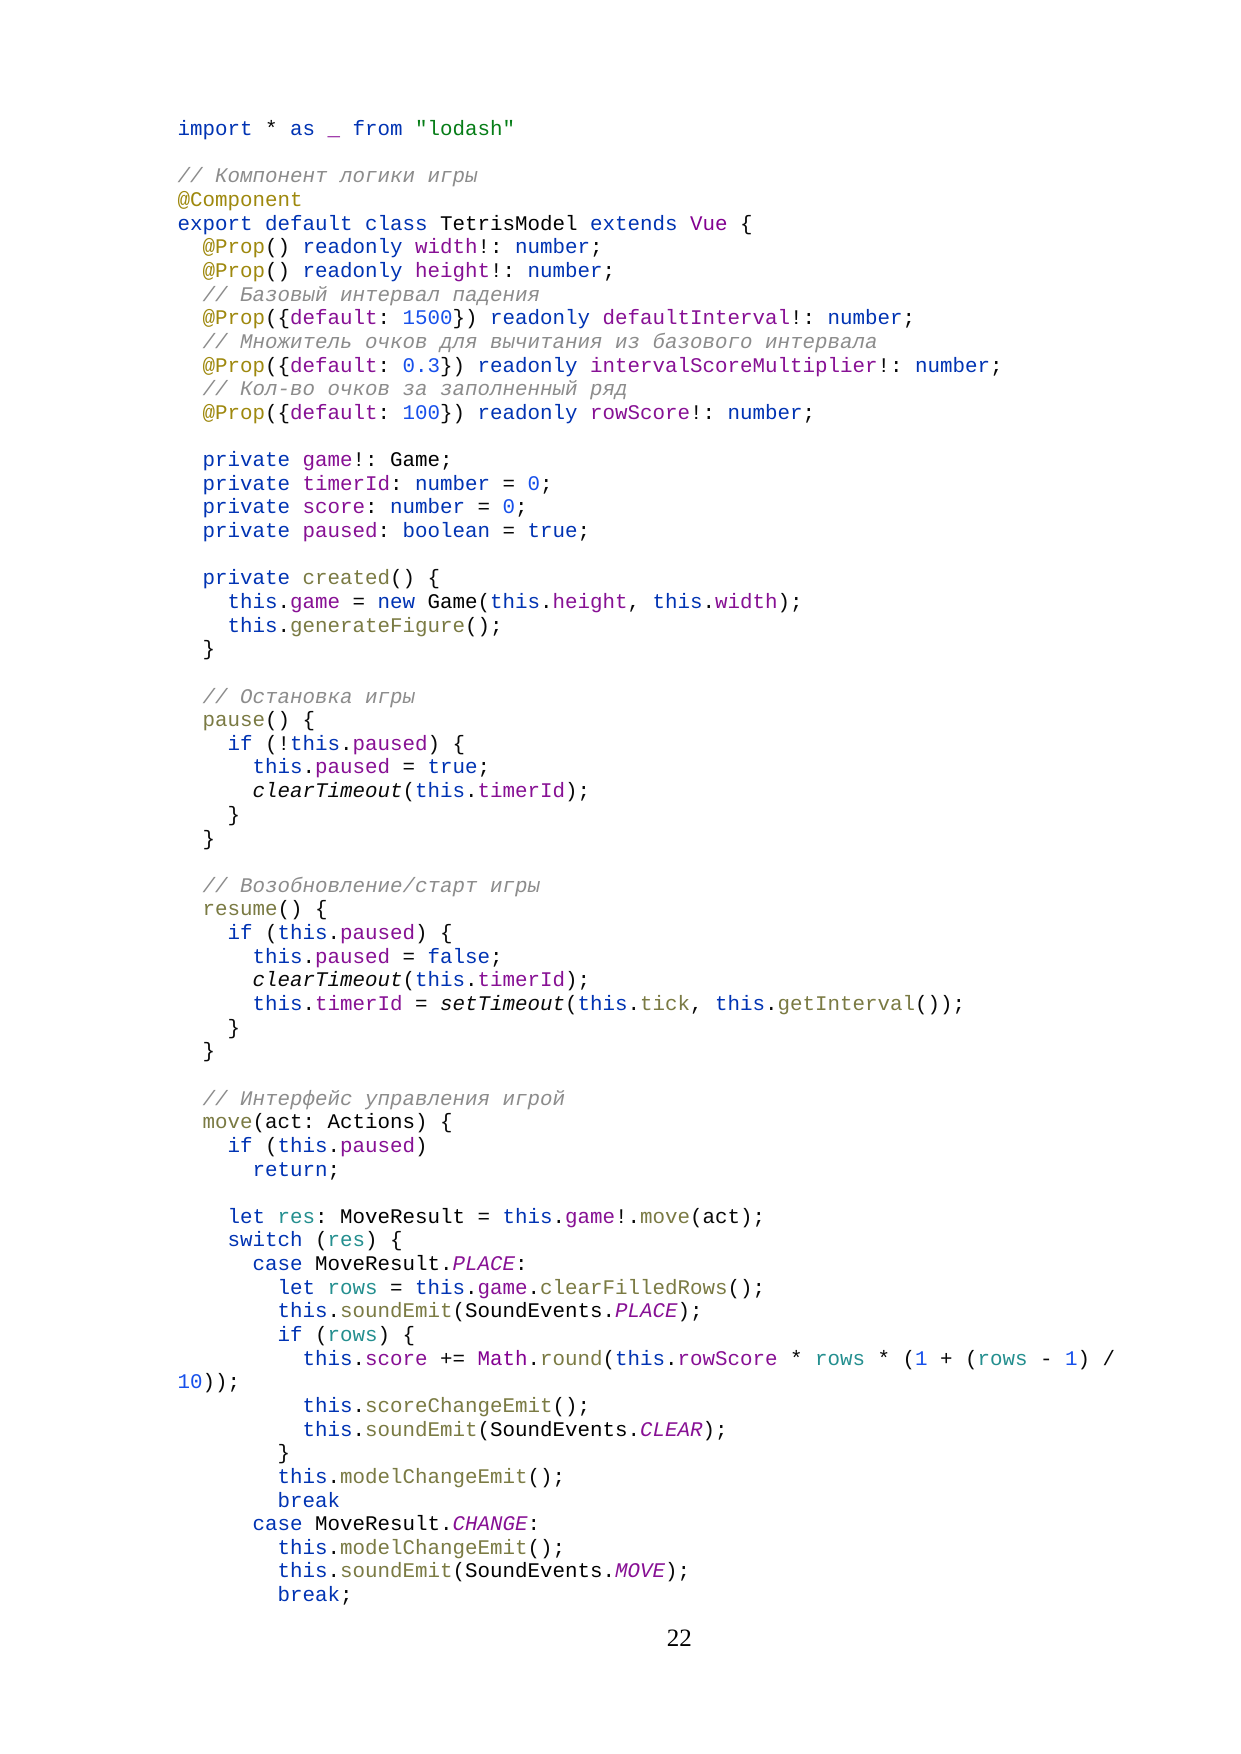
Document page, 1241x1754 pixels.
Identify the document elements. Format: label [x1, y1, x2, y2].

text [177, 118, 1181, 1608]
